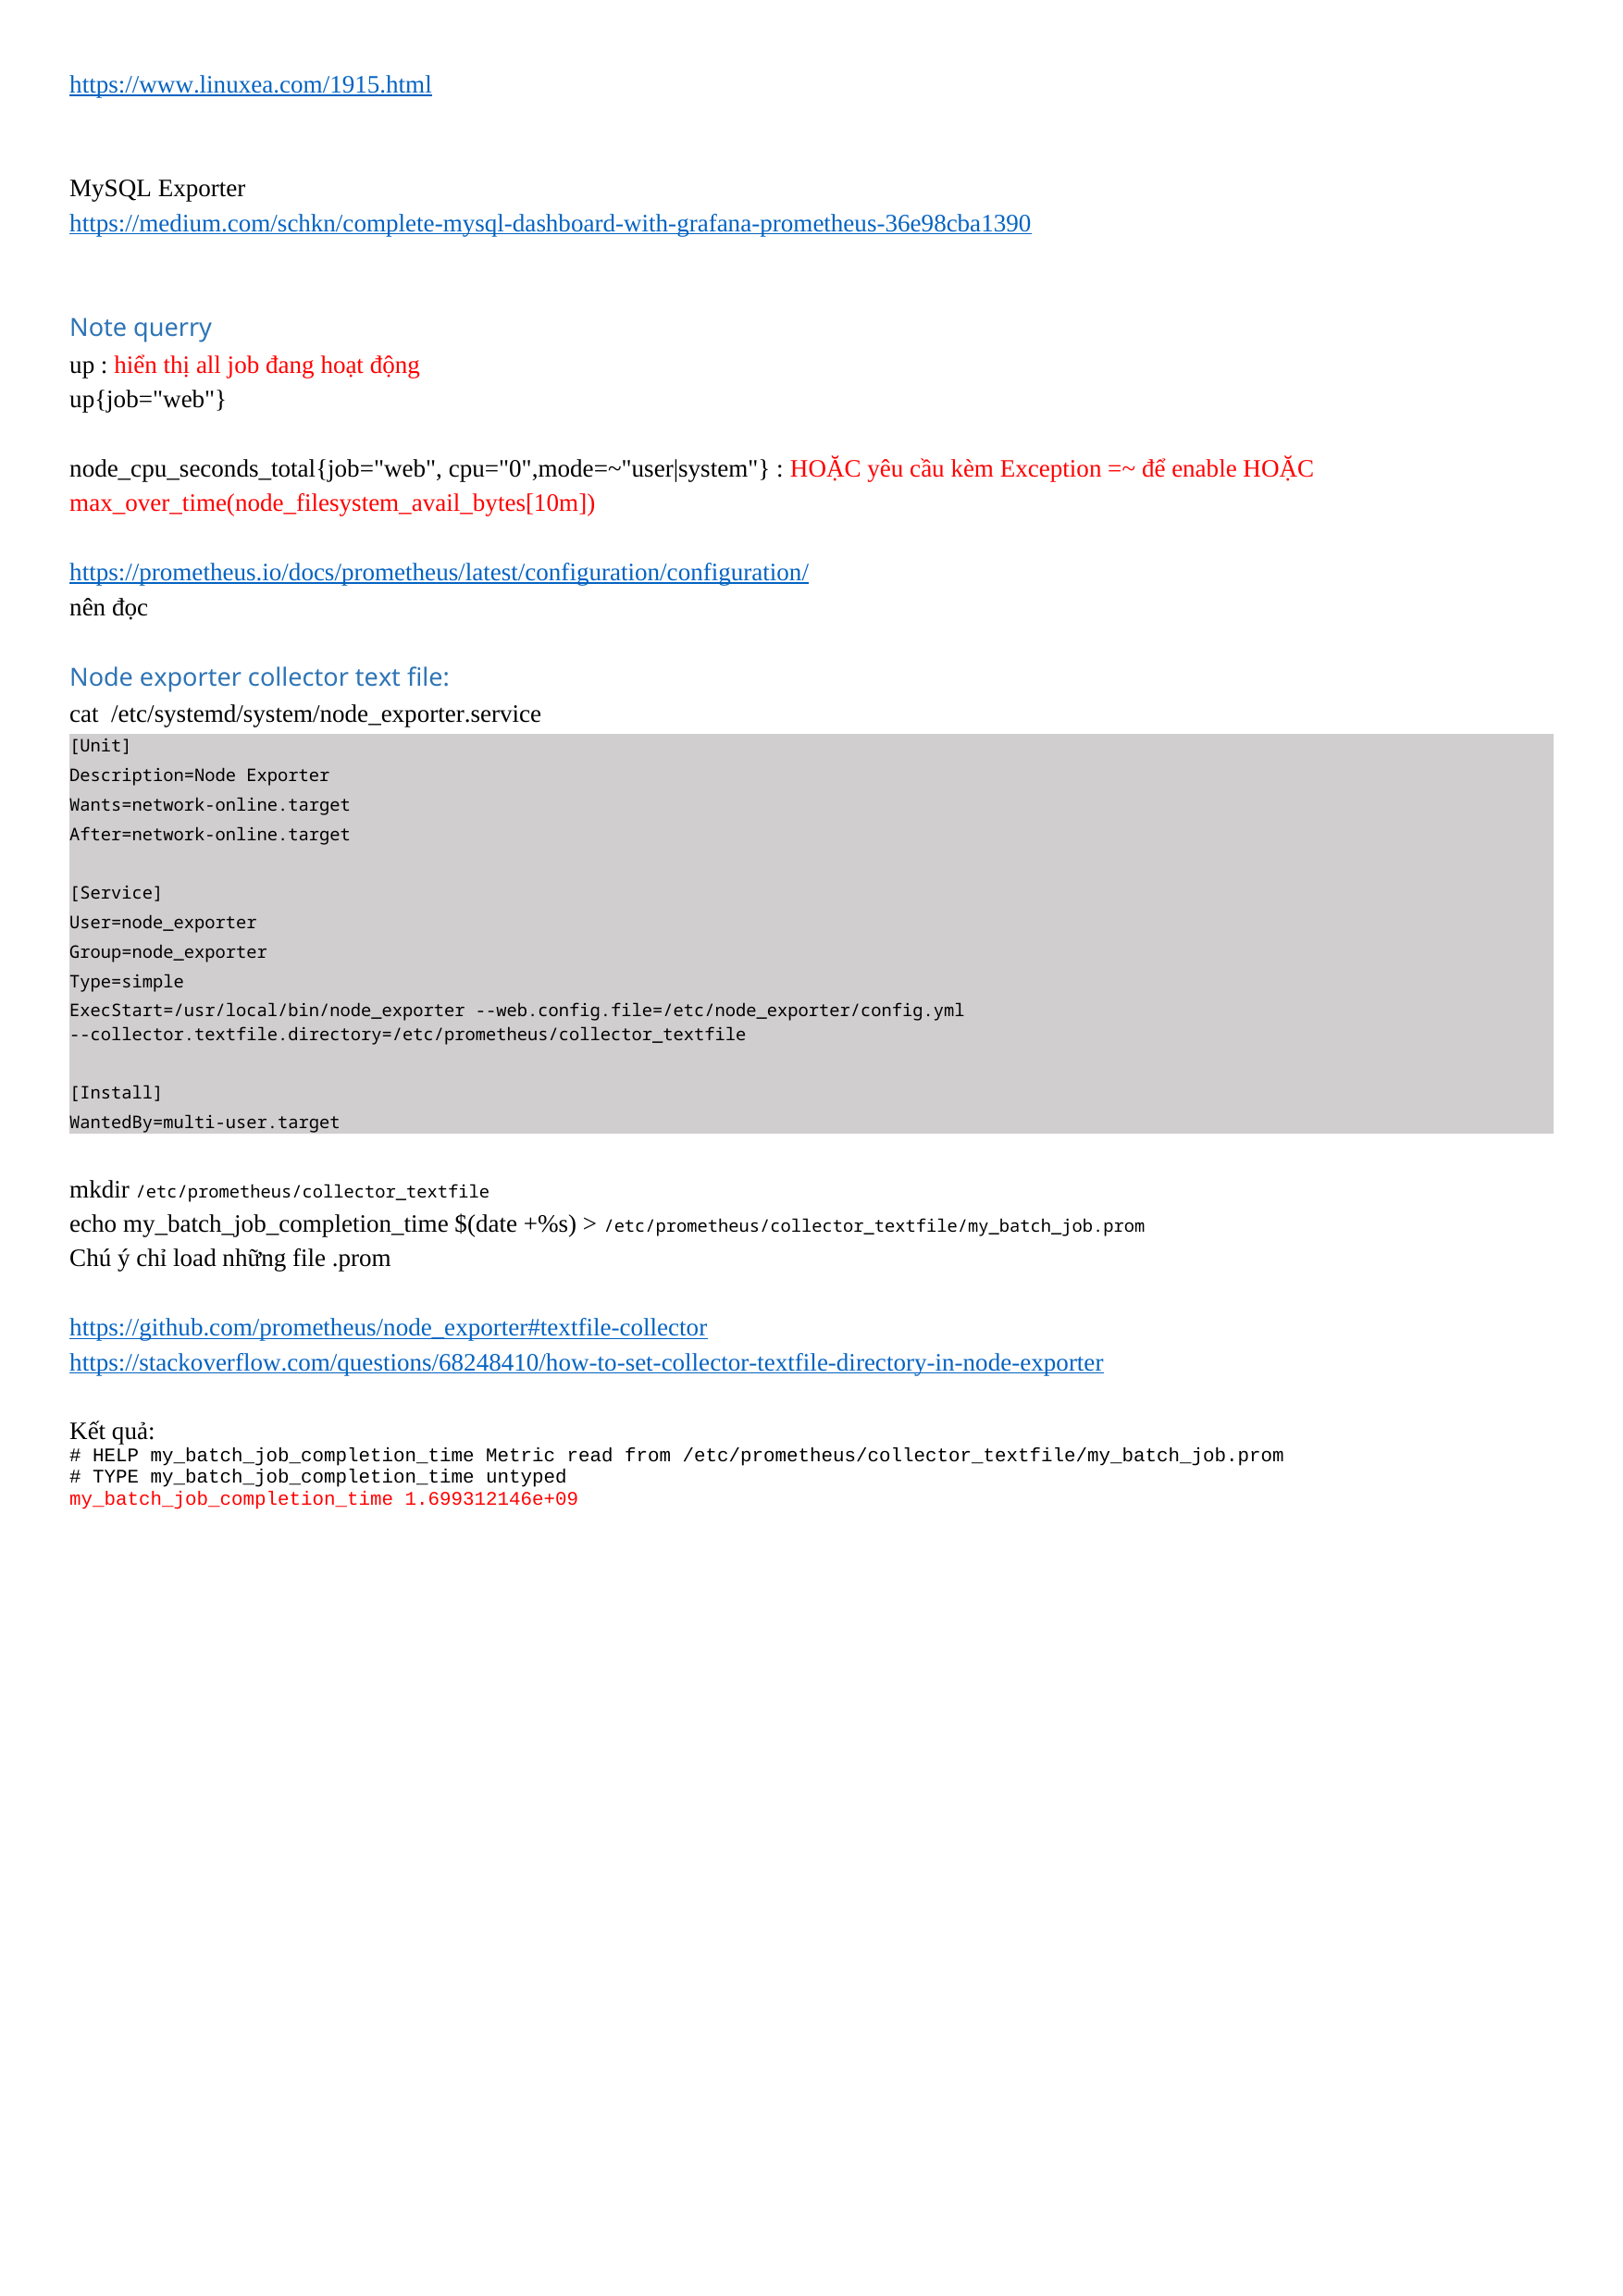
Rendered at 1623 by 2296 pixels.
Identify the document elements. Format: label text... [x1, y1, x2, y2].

text WantedBy=multi-user.target [69, 1110, 1554, 1134]
text https://www.linuxea.com/1915.html [69, 69, 1554, 98]
text Description=Node Exporter [69, 763, 1554, 787]
text Wants=network-online.target [69, 792, 1554, 816]
text Chú ý chỉ load những file .prom [69, 1243, 1554, 1272]
text ExecStart=/usr/local/bin/node_exporter --web.config.file=/etc/node_exporter/config.yml --collector.textfile.directory=/etc/prometheus/collector_textfile [69, 999, 1554, 1046]
text cat /etc/systemd/system/node_exporter.service [69, 699, 1554, 728]
text # HELP my_batch_job_completion_time Metric read from /etc/prometheus/collector_textfile/my_batch_job.prom [69, 1446, 1554, 1467]
text MySQL Exporter [69, 173, 1554, 202]
text Group=node_exporter [69, 939, 1554, 963]
text [Unit] [69, 734, 1554, 757]
text Kết quả: [69, 1417, 1554, 1446]
text node_cpu_seconds_total{job="web", cpu="0",mode=~"user|system"} : HOẶC yêu cầu kèm Exception =~ để enable HOẶC [69, 453, 1554, 482]
text [Install] [69, 1081, 1554, 1104]
text User=node_exporter [69, 910, 1554, 934]
text Type=simple [69, 969, 1554, 992]
subtitle Note querry [69, 310, 1554, 344]
text up : hiển thị all job đang hoạt động [69, 350, 1554, 379]
text https://stackoverflow.com/questions/68248410/how-to-set-collector-textfile-directory-in-node-exporter [69, 1347, 1554, 1376]
text After=network-online.target [69, 822, 1554, 846]
text # TYPE my_batch_job_completion_time untyped [69, 1467, 1554, 1489]
text [Service] [69, 881, 1554, 904]
text https://medium.com/schkn/complete-mysql-dashboard-with-grafana-prometheus-36e98cba1390 [69, 207, 1554, 237]
text up{job="web"} [69, 384, 1554, 413]
text https://github.com/prometheus/node_exporter#textfile-collector [69, 1312, 1554, 1341]
text https://prometheus.io/docs/prometheus/latest/configuration/configuration/ [69, 557, 1554, 586]
text nên đọc [69, 591, 1554, 621]
text my_batch_job_completion_time 1.699312146e+09 [69, 1489, 1554, 1511]
text echo my_batch_job_completion_time $(date +%s) > /etc/prometheus/collector_textfile/my_batch_job.prom [69, 1209, 1554, 1237]
text mkdir /etc/prometheus/collector_textfile [69, 1174, 1554, 1203]
subtitle Node exporter collector text file: [69, 659, 1554, 693]
text max_over_time(node_filesystem_avail_bytes[10m]) [69, 488, 1554, 516]
